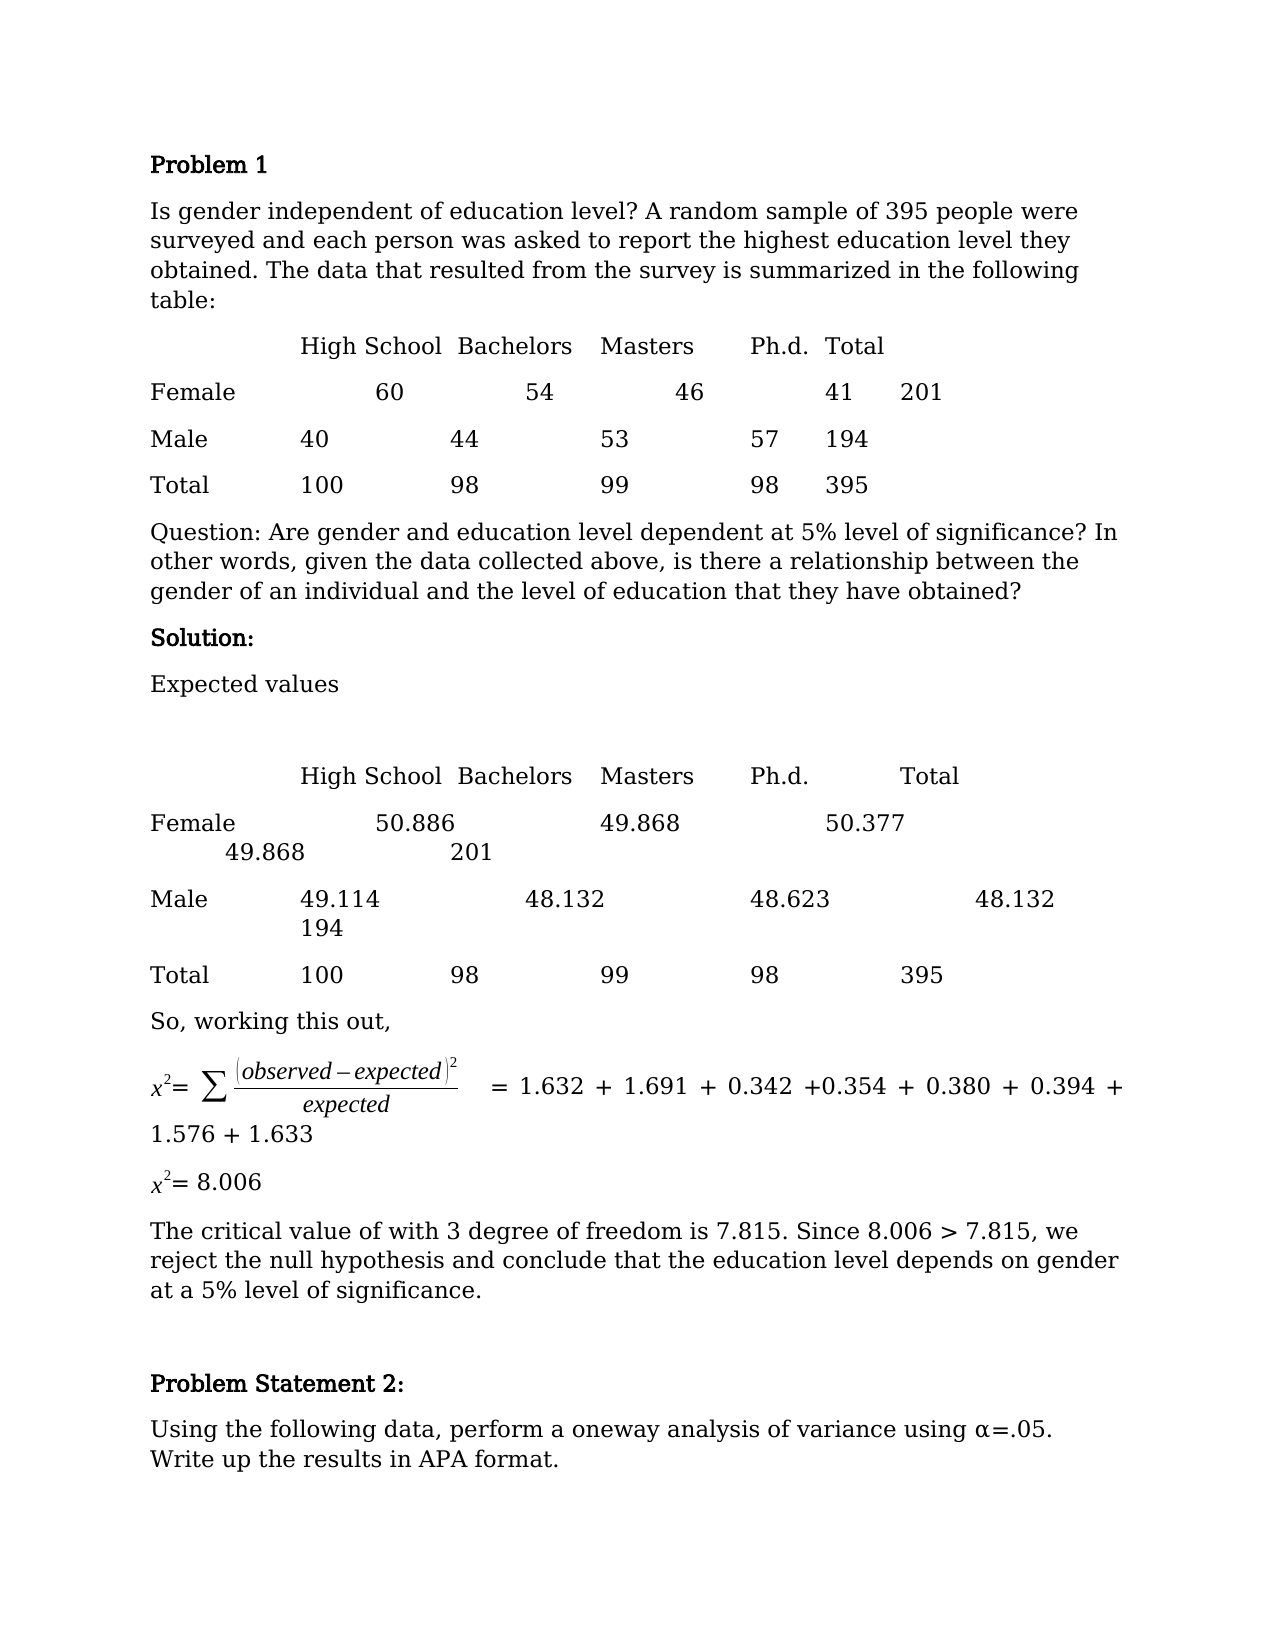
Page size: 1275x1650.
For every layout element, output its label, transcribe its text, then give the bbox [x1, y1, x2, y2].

text Using the following data, perform a oneway analysis of variance using α=.05. Write up the results in APA format. [150, 1415, 1125, 1472]
text Problem 1 [150, 150, 1125, 177]
text Problem Statement 2: [150, 1369, 1125, 1396]
text Is gender independent of education level? A random sample of 395 people were surveyed and each person was asked to report the highest education level they obtained. The data that resulted from the survey is summarized in the following table: [150, 196, 1125, 313]
text Solution: [150, 623, 1125, 650]
text Expected values [150, 669, 1125, 697]
text Male 40 44 53 57 194 [150, 424, 1125, 452]
text Total 100 98 99 98 395 [150, 960, 1125, 988]
text So, working this out, [150, 1007, 1125, 1034]
text = 8.006 [150, 1167, 1125, 1198]
text Male 49.114 48.132 48.623 48.132 194 [150, 884, 1125, 942]
text Female 60 54 46 41 201 [150, 378, 1125, 406]
text Question: Are gender and education level dependent at 5% level of significance? In other words, given the data collected above, is there a relationship between the gender of an individual and the level of education that they have obtained? [150, 517, 1125, 604]
text The critical value of with 3 degree of freedom is 7.815. Since 8.006 > 7.815, we reject the null hypothesis and conclude that the education level depends on gender at a 5% level of significance. [150, 1217, 1125, 1303]
text Total 100 98 99 98 395 [150, 471, 1125, 498]
text = = 1.632 + 1.691 + 0.342 +0.354 + 0.380 + 0.394 + 1.576 + 1.633 [150, 1053, 1125, 1148]
text Female 50.886 49.868 50.377 49.868 201 [150, 808, 1125, 866]
text High School Bachelors Masters Ph.d. Total [150, 332, 1125, 359]
text High School Bachelors Masters Ph.d. Total [150, 762, 1125, 789]
